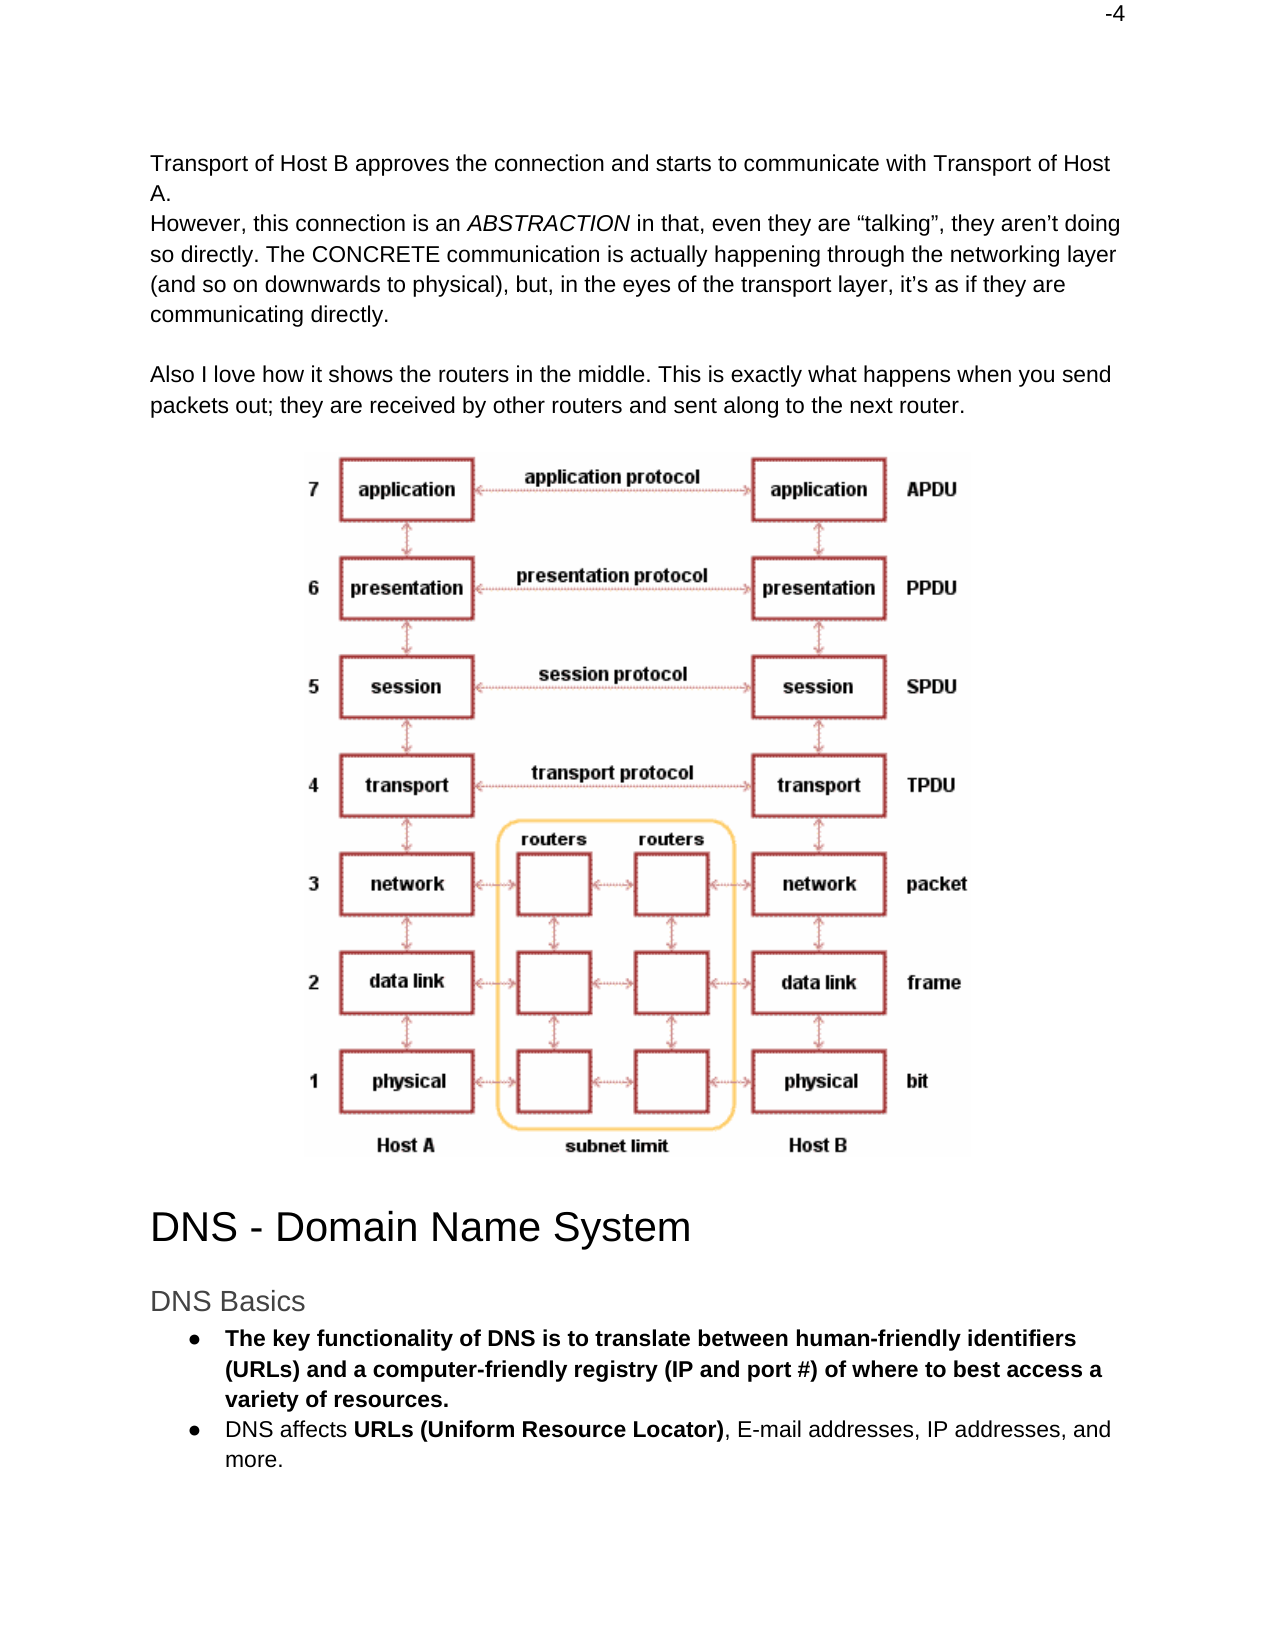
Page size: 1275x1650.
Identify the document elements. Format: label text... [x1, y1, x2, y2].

subtitle DNS Basics [150, 1283, 1125, 1317]
list DNS affects URLs (Uniform Resource Locator), E-mail addresses, IP addresses, and more. [187, 1416, 1125, 1473]
list The key functionality of DNS is to translate between human-friendly identifiers (URLs) and a computer-friendly registry (IP and port #) of where to best access a variety of resources. [187, 1325, 1125, 1412]
text Transport of Host B approves the connection and starts to communicate with Transport of Host A. [150, 150, 1125, 207]
text Also I love how it shows the routers in the middle. This is exactly what happens when you send packets out; they are received by other routers and sent along to the next router. [150, 361, 1125, 418]
subtitle DNS - Domain Name System [150, 1202, 1125, 1250]
text However, this connection is an ABSTRACTION in that, even they are “talking”, they aren’t doing so directly. The CONCRETE communication is actually happening through the networking layer (and so on downwards to physical), but, in the eyes of the transport layer, it’s as if they are communicating directly. [150, 210, 1125, 327]
picture [303, 452, 972, 1157]
